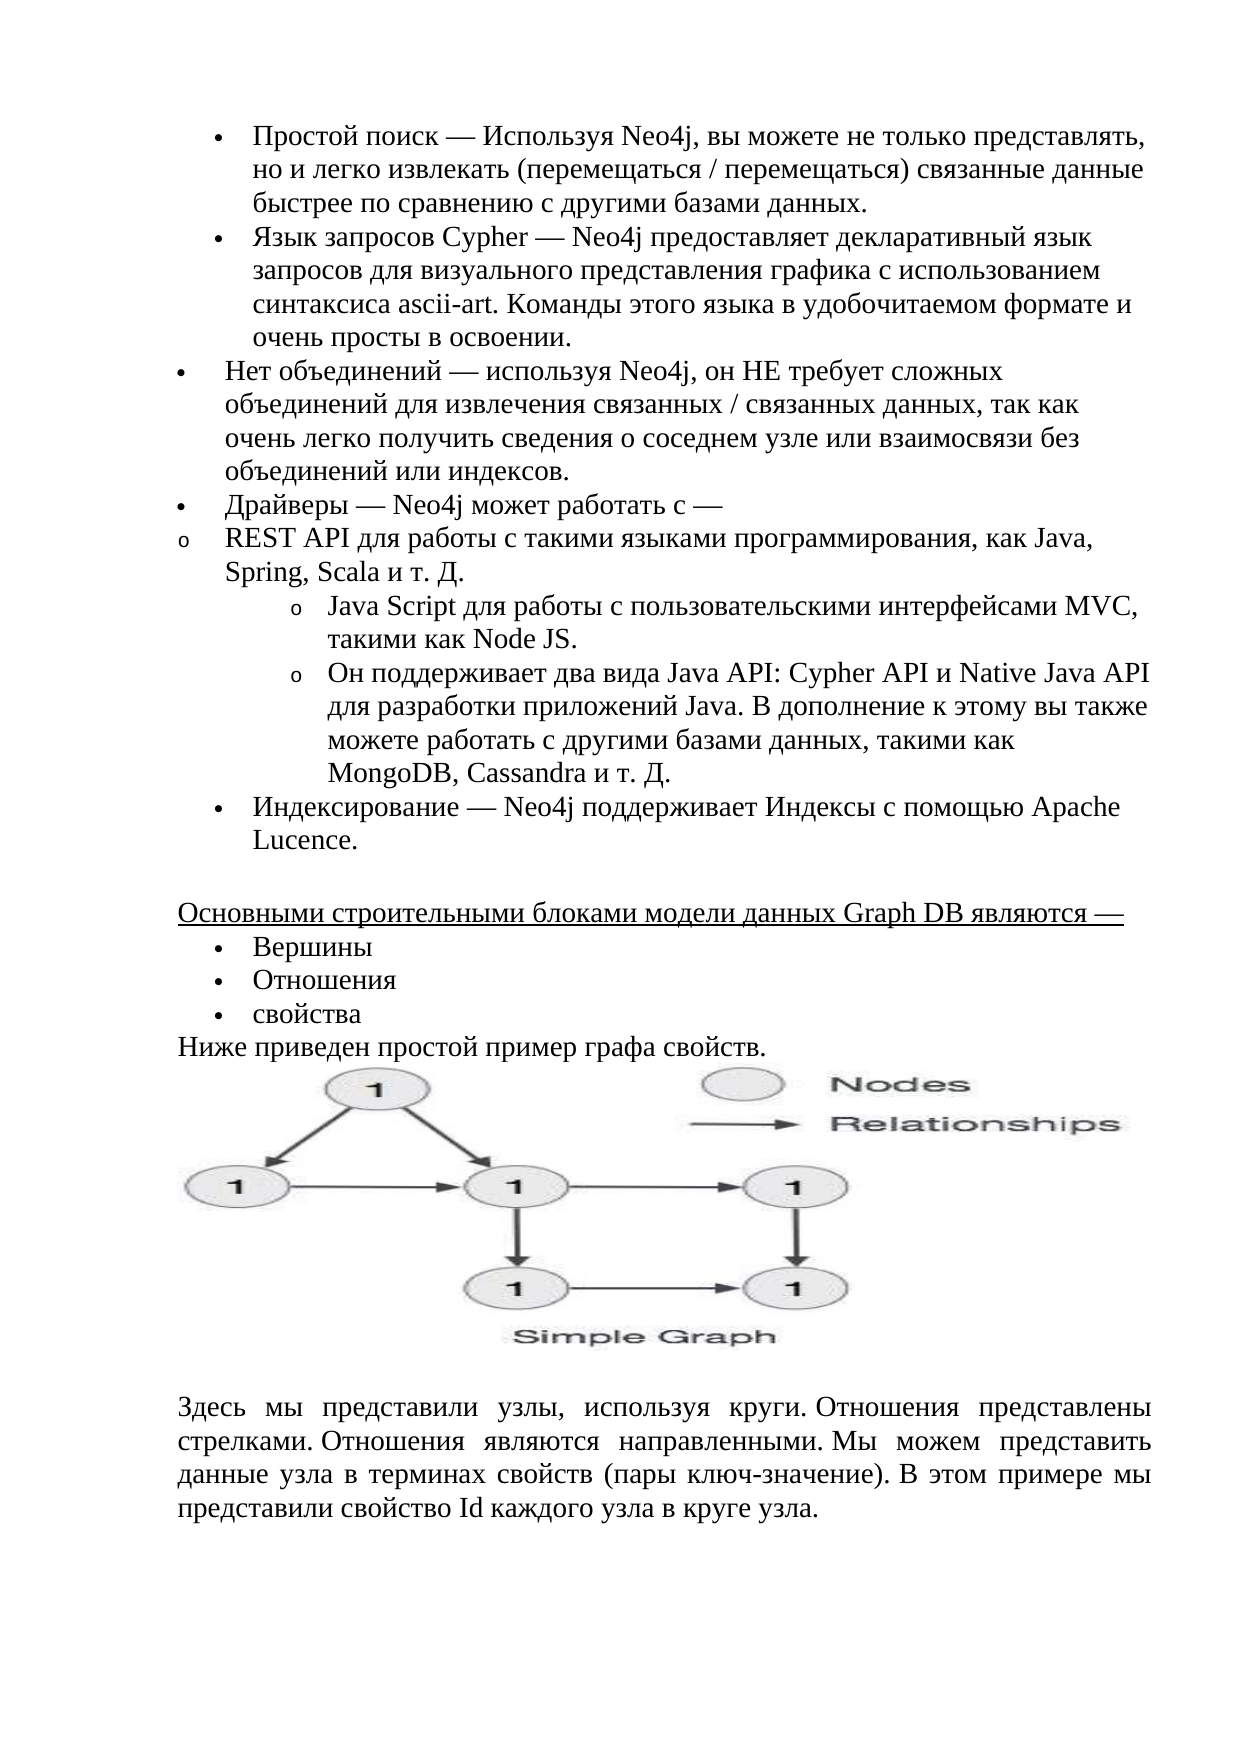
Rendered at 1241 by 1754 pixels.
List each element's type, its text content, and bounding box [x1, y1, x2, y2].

list REST API для работы с такими языками программирования, как Java, Spring, Scala и т. Д. [177, 521, 1152, 588]
list Вершины [215, 929, 1152, 962]
picture [177, 1062, 1135, 1351]
list Он поддерживает два вида Java API: Cypher API и Native Java API для разработки приложений Java. В дополнение к этому вы также можете работать с другими базами данных, такими как MongoDB, Cassandra и т. Д. [290, 655, 1152, 789]
list Отношения [215, 962, 1152, 996]
list Java Script для работы с пользовательскими интерфейсами MVC, такими как Node JS. [290, 588, 1152, 655]
text Ниже приведен простой пример графа свойств. [177, 1029, 1152, 1063]
list Нет объединений — используя Neo4j, он НЕ требует сложных объединений для извлечения связанных / связанных данных, так как очень легко получить сведения о соседнем узле или взаимосвязи без объединений или индексов. [177, 353, 1152, 487]
list Язык запросов Cypher — Neo4j предоставляет декларативный язык запросов для визуального представления графика с использованием синтаксиса ascii-art. Команды этого языка в удобочитаемом формате и очень просты в освоении. [215, 219, 1152, 353]
text Здесь мы представили узлы, используя круги. Отношения представлены стрелками. Отношения являются направленными. Мы можем представить данные узла в терминах свойств (пары ключ-значение). В этом примере мы представили свойство Id каждого узла в круге узла. [177, 1389, 1152, 1523]
list свойства [215, 996, 1152, 1029]
text Основными строительными блоками модели данных Graph DB являются — [177, 895, 1152, 929]
list Индексирование — Neo4j поддерживает Индексы с помощью Apache Lucence. [215, 789, 1152, 856]
list Драйверы — Neo4j может работать с — [177, 487, 1152, 521]
list Простой поиск — Используя Neo4j, вы можете не только представлять, но и легко извлекать (перемещаться / перемещаться) связанные данные быстрее по сравнению с другими базами данных. [215, 118, 1152, 219]
